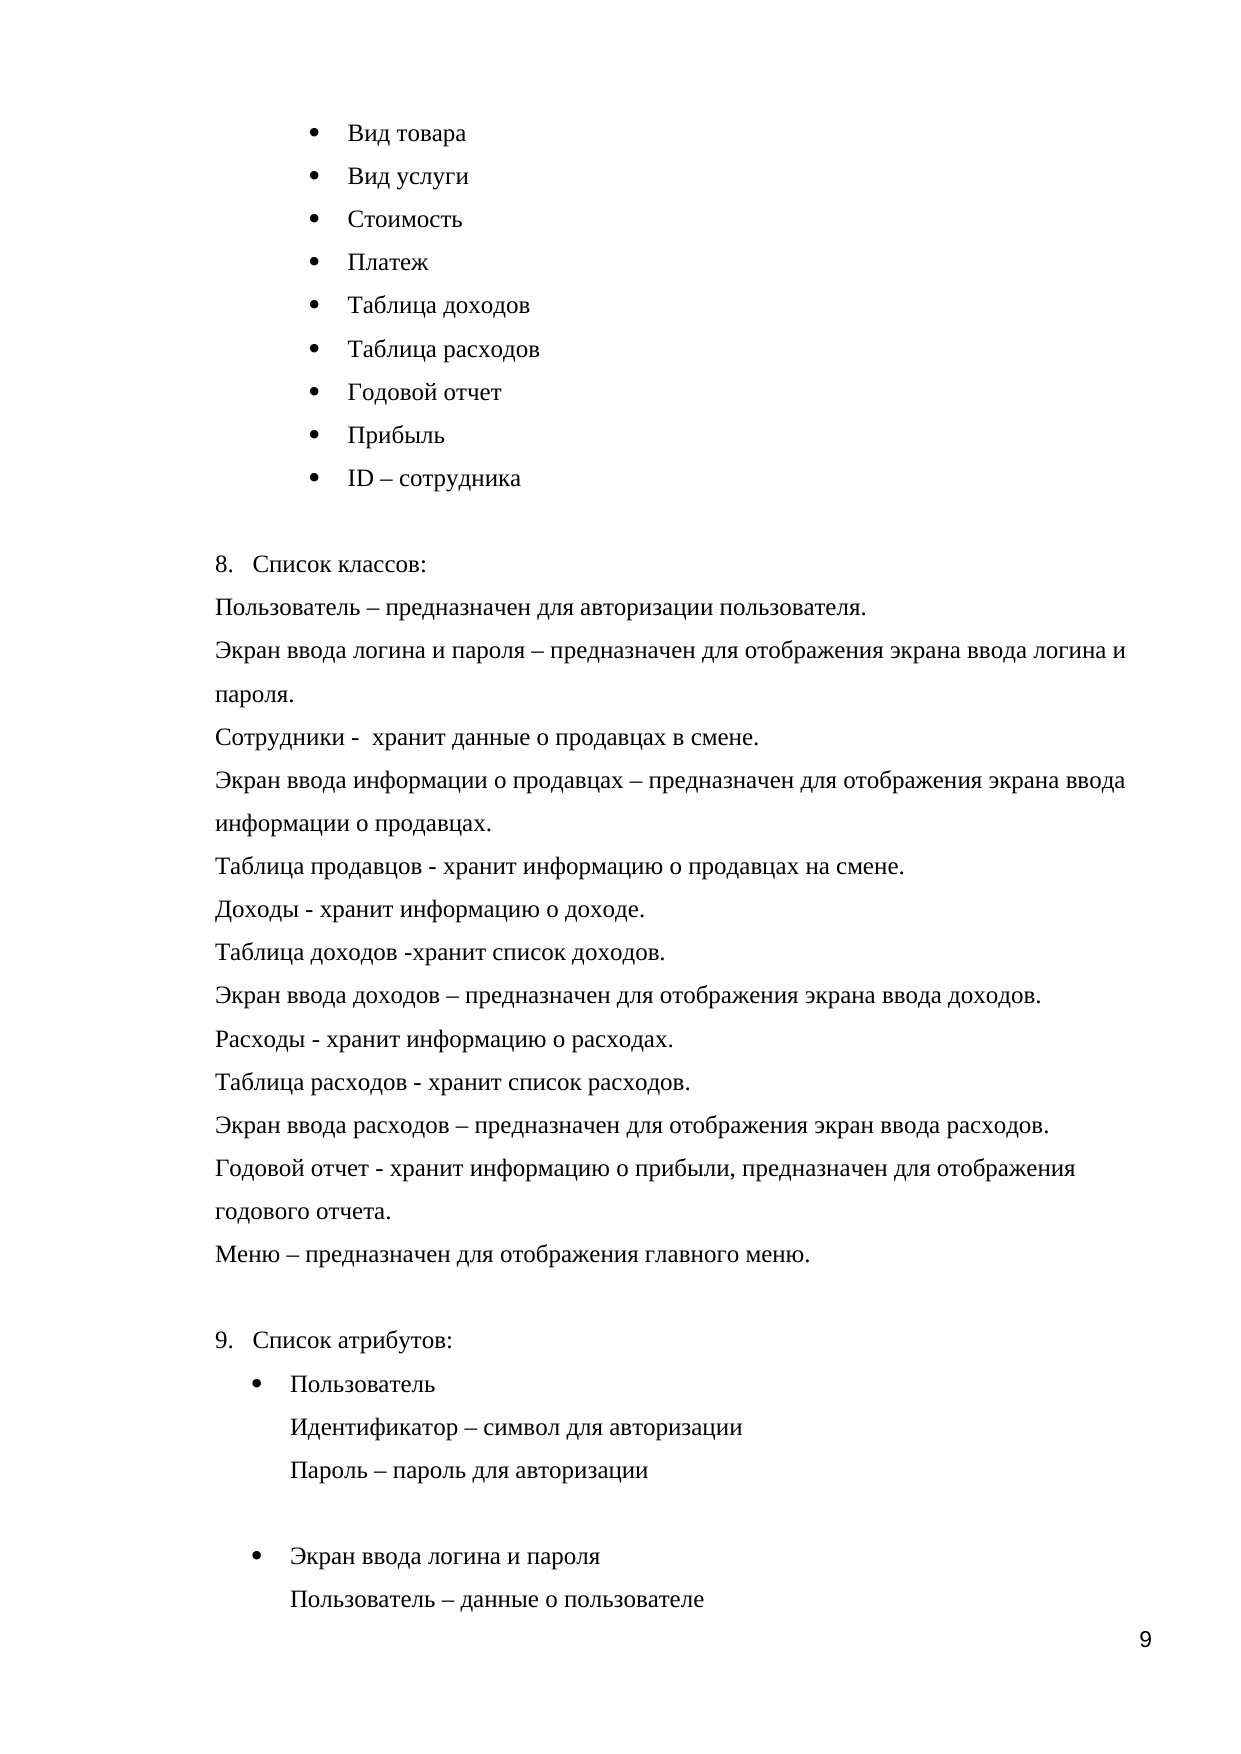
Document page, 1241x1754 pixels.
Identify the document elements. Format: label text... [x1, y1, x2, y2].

list Годовой отчет [310, 377, 1152, 406]
list Пароль – пароль для авторизации [290, 1455, 1152, 1484]
list Экран ввода логина и пароля [252, 1541, 1152, 1570]
text Меню – предназначен для отображения главного меню. [215, 1239, 1152, 1268]
text Таблица продавцов - хранит информацию о продавцах на смене. [215, 851, 1152, 880]
list Пользователь [252, 1369, 1152, 1397]
list Платеж [310, 247, 1152, 276]
text Сотрудники - хранит данные о продавцах в смене. [215, 722, 1152, 751]
list Таблица доходов [310, 291, 1152, 319]
text Расходы - хранит информацию о расходах. [215, 1024, 1152, 1052]
text Экран ввода логина и пароля – предназначен для отображения экрана ввода логина и пароля. [215, 636, 1152, 707]
text Экран ввода расходов – предназначен для отображения экран ввода расходов. [215, 1110, 1152, 1139]
text Доходы - хранит информацию о доходе. [215, 894, 1152, 923]
text Годовой отчет - хранит информацию о прибыли, предназначен для отображения годового отчета. [215, 1153, 1152, 1225]
text Таблица расходов - хранит список расходов. [215, 1067, 1152, 1096]
list ID – сотрудника [310, 463, 1152, 492]
list Список классов: [215, 549, 1152, 578]
text Экран ввода информации о продавцах – предназначен для отображения экрана ввода информации о продавцах. [215, 765, 1152, 837]
list Идентификатор – символ для авторизации [290, 1412, 1152, 1441]
list Таблица расходов [310, 334, 1152, 362]
list Прибыль [310, 420, 1152, 449]
list Пользователь – данные о пользователе [290, 1584, 1152, 1613]
text Экран ввода доходов – предназначен для отображения экрана ввода доходов. [215, 981, 1152, 1009]
text Таблица доходов -хранит список доходов. [215, 937, 1152, 966]
list Вид услуги [310, 161, 1152, 190]
list Вид товара [310, 118, 1152, 147]
list Стоимость [310, 204, 1152, 233]
list Список атрибутов: [215, 1326, 1152, 1354]
text Пользователь – предназначен для авторизации пользователя. [215, 592, 1152, 621]
